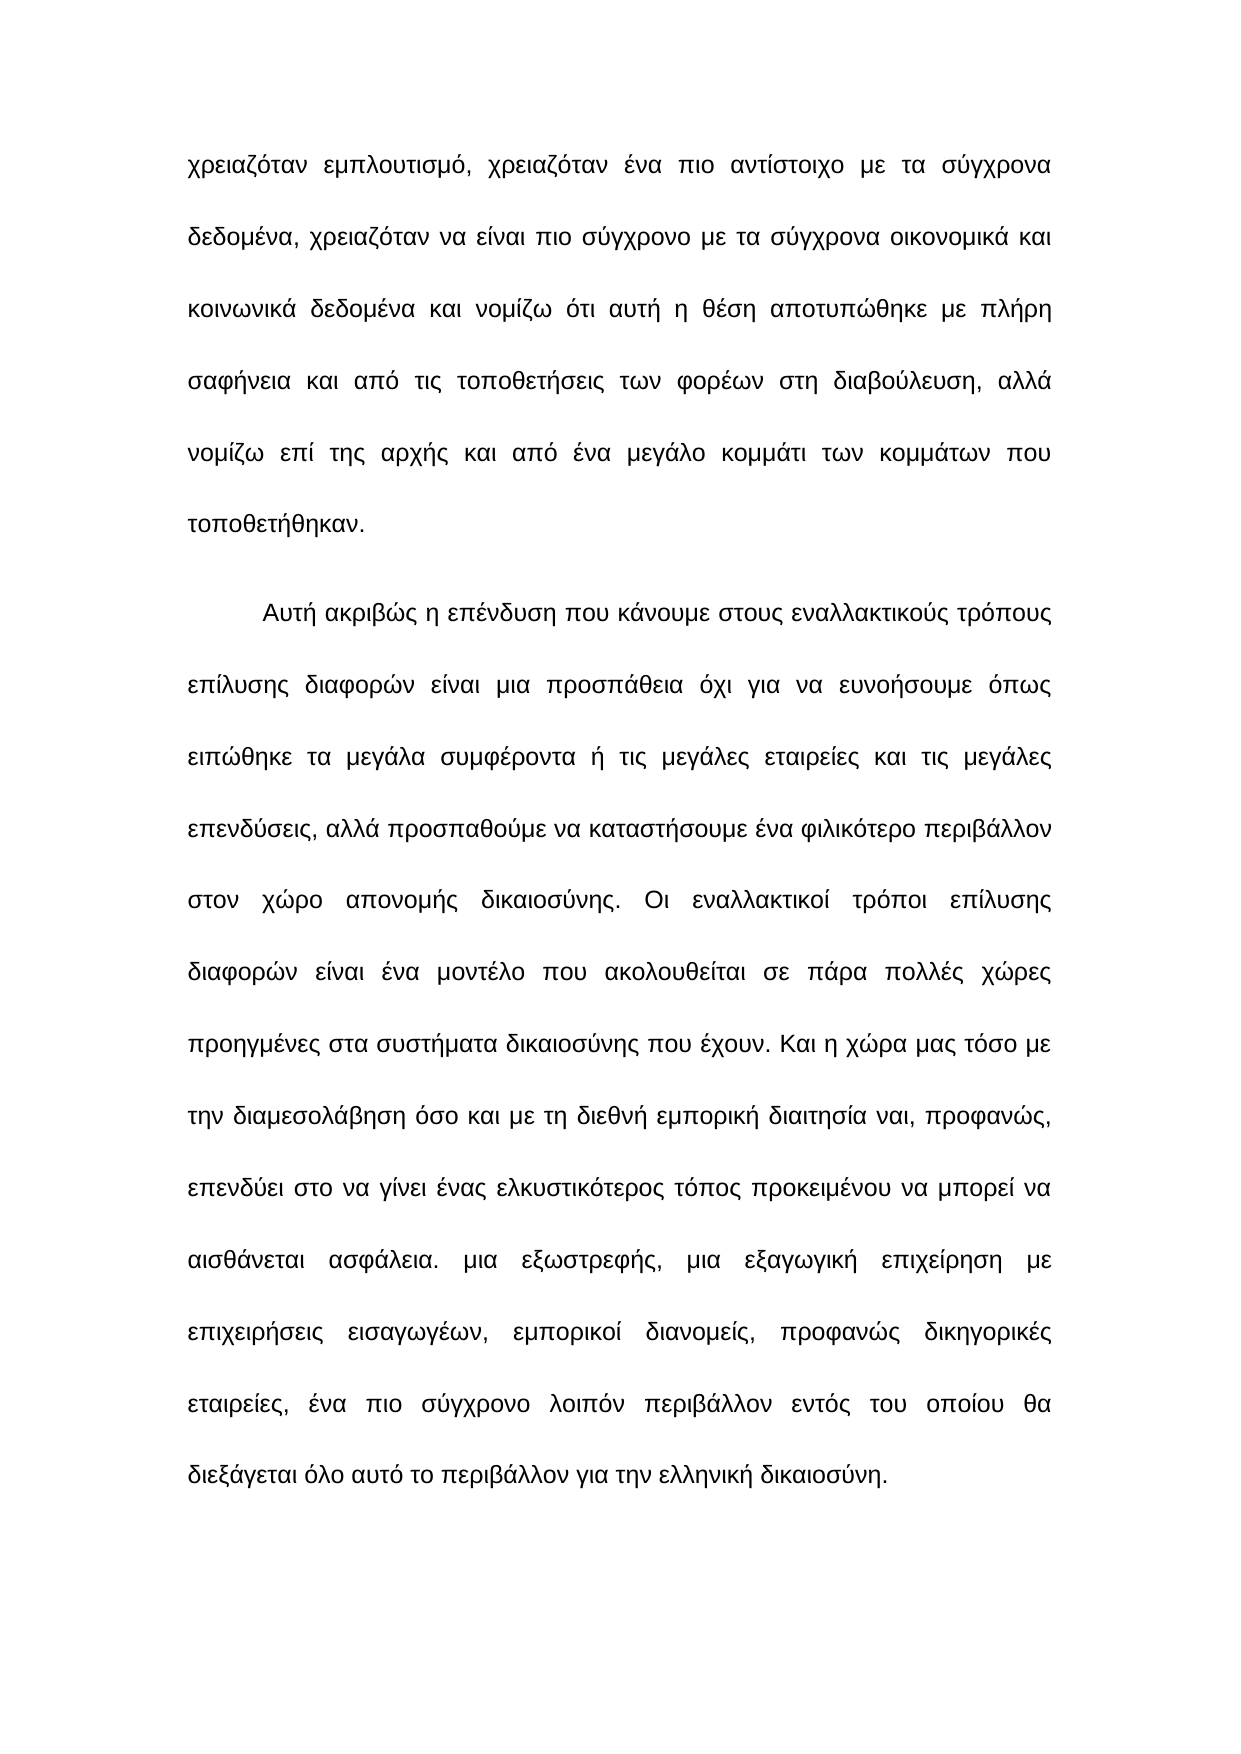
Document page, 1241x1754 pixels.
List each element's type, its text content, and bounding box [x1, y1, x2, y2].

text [187, 150, 1053, 538]
text Αυτή ακριβώς η επένδυση που κάνουμε στους εναλλακτικούς τρόπους επίλυσης διαφορών είναι μια προσπάθεια όχι για να ευνοήσουμε όπως ειπώθηκε τα μεγάλα συμφέροντα ή τις μεγάλες εταιρείες και τις μεγάλες επενδύσεις, αλλά προσπαθούμε να καταστήσουμε ένα φιλικότερο περιβάλλον στον χώρο απονομής δικαιοσύνης. Οι εναλλακτικοί τρόποι επίλυσης διαφορών είναι ένα μοντέλο που ακολουθείται σε πάρα πολλές χώρες προηγμένες στα συστήματα δικαιοσύνης που έχουν. Και η χώρα μας τόσο με την διαμεσολάβηση όσο και με τη διεθνή εμπορική διαιτησία ναι, προφανώς, επενδύει στο να γίνει ένας ελκυστικότερος τόπος προκειμένου να μπορεί να αισθάνεται ασφάλεια. μια εξωστρεφής, μια εξαγωγική επιχείρηση με επιχειρήσεις εισαγωγέων, εμπορικοί διανομείς, προφανώς δικηγορικές εταιρείες, ένα πιο σύγχρονο λοιπόν περιβάλλον εντός του οποίου θα διεξάγεται όλο αυτό το περιβάλλον για την ελληνική δικαιοσύνη. [187, 598, 1053, 1489]
